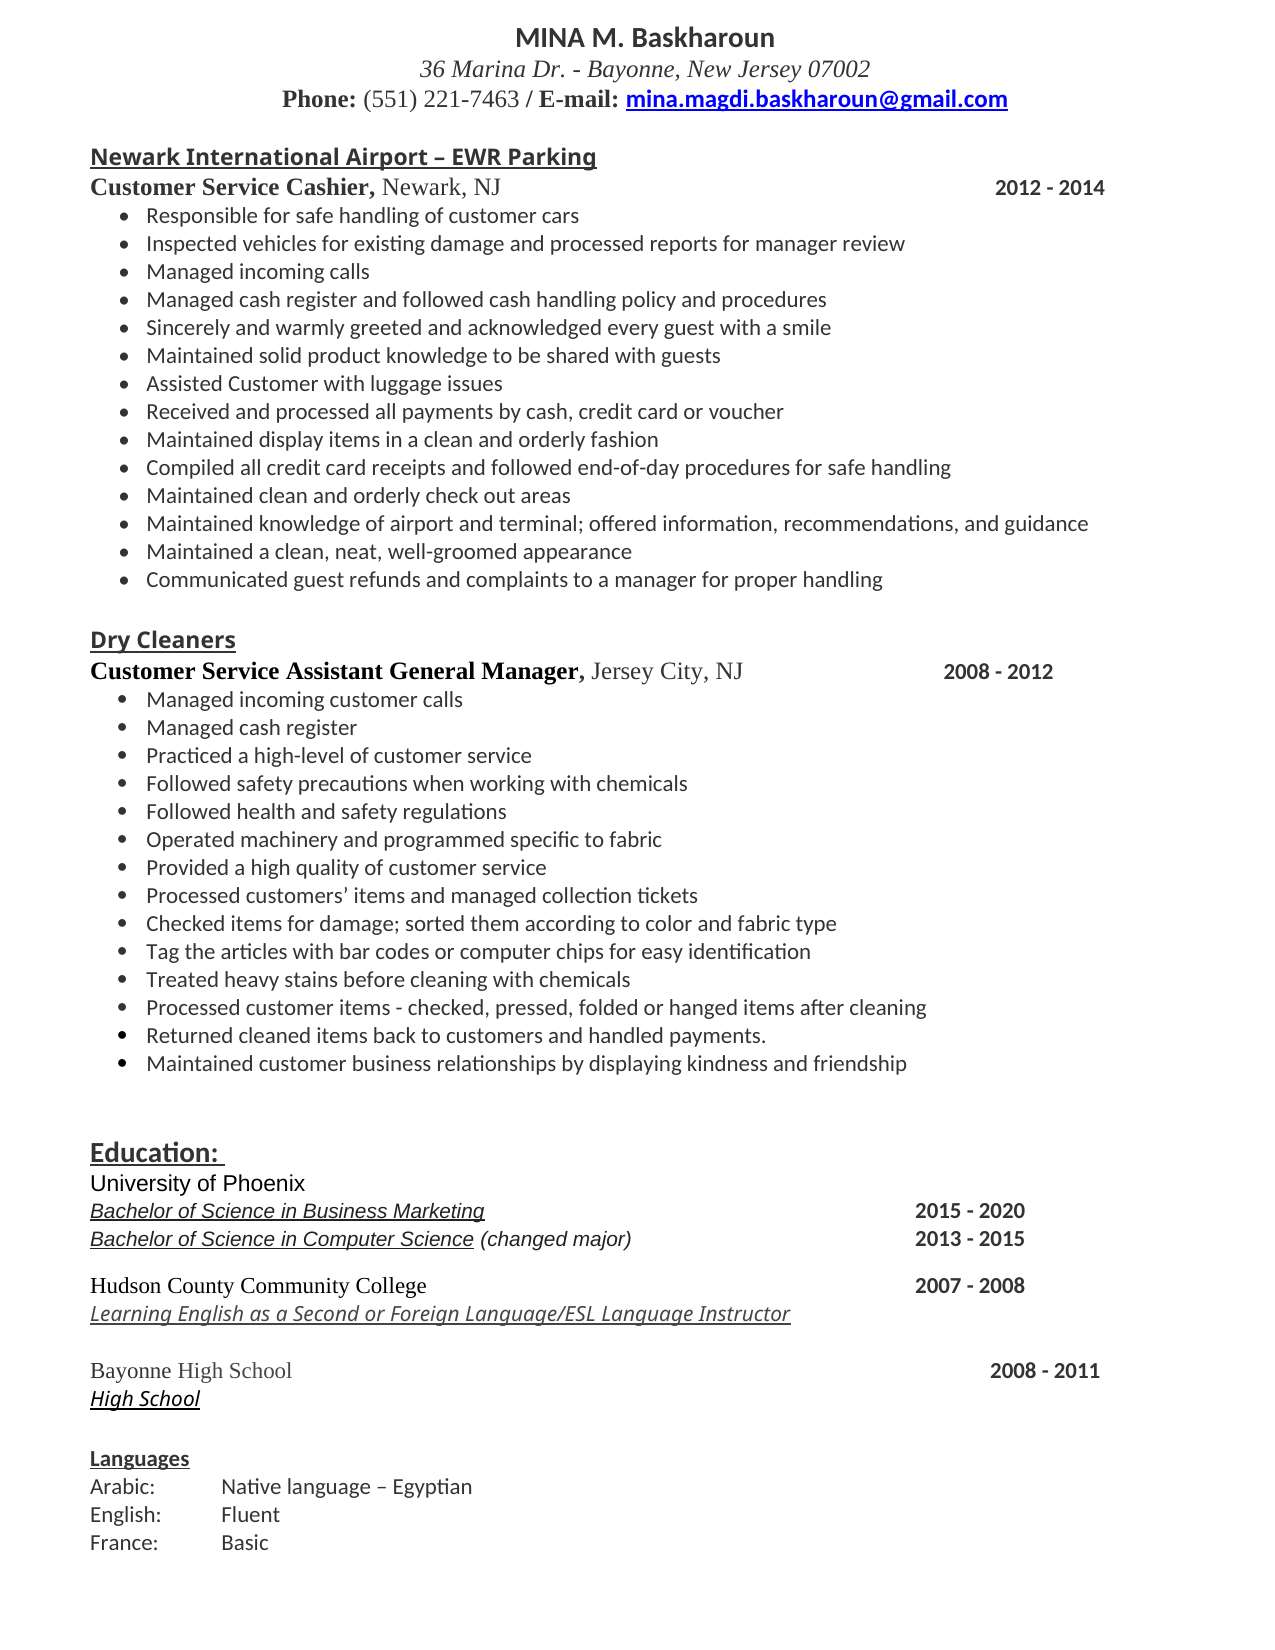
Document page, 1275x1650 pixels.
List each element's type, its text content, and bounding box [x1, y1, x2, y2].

list Maintained solid product knowledge to be shared with guests [118, 341, 1200, 369]
text Customer Service Assistant General Manager, Jersey City, NJ 2008 - 2012 [550, 656, 1200, 685]
text University of Phoenix [90, 1169, 1200, 1196]
list Operated machinery and programmed specific to fabric [118, 825, 1200, 853]
text English: Fluent [90, 1500, 1200, 1528]
text France: Basic [90, 1528, 1200, 1556]
text Bachelor of Science in Business Marketing 2015 - 2020 [90, 1196, 1200, 1224]
text Bachelor of Science in Computer Science (changed major) 2013 - 2015 [90, 1224, 1200, 1252]
list Maintained knowledge of airport and terminal; offered information, recommendations, and guidance [118, 509, 1200, 537]
list Responsible for safe handling of customer cars [118, 201, 1200, 229]
text Languages [90, 1444, 1200, 1472]
text Newark International Airport – EWR Parking [90, 141, 1200, 172]
list Maintained clean and orderly check out areas [118, 481, 1200, 509]
text Education: [90, 1134, 1200, 1169]
list Tag the articles with bar codes or computer chips for easy identification [118, 937, 1200, 965]
list Returned cleaned items back to customers and handled payments. [118, 1021, 1200, 1049]
list Managed cash register and followed cash handling policy and procedures [118, 285, 1200, 313]
subtitle Learning English as a Second or Foreign Language/ESL Language Instructor [90, 1299, 1200, 1327]
list Received and processed all payments by cash, credit card or voucher [118, 397, 1200, 425]
list Treated heavy stains before cleaning with chemicals [118, 965, 1200, 993]
text Bayonne High School 2008 - 2011 [90, 1356, 1200, 1384]
list Assisted Customer with luggage issues [118, 369, 1200, 397]
list Practiced a high-level of customer service [118, 741, 1200, 769]
list Processed customers’ items and managed collection tickets [118, 881, 1200, 909]
list Maintained display items in a clean and orderly fashion [118, 425, 1200, 453]
text Arabic: Native language – Egyptian [90, 1472, 1200, 1500]
list Provided a high quality of customer service [118, 853, 1200, 881]
list Sincerely and warmly greeted and acknowledged every guest with a smile [118, 313, 1200, 341]
text Hudson County Community College 2007 - 2008 [90, 1271, 1200, 1299]
text High School [90, 1384, 1200, 1413]
list Communicated guest refunds and complaints to a manager for proper handling [118, 565, 1200, 593]
list Maintained customer business relationships by displaying kindness and friendship [118, 1049, 1200, 1077]
list Followed safety precautions when working with chemicals [118, 769, 1200, 797]
list Managed incoming customer calls [118, 685, 1200, 713]
list Managed incoming calls [118, 257, 1200, 285]
text Customer Service Cashier, Newark, NJ 2012 - 2014 [90, 172, 1200, 201]
list Followed health and safety regulations [118, 797, 1200, 825]
list Maintained a clean, neat, well-groomed appearance [118, 537, 1200, 565]
list Managed cash register [118, 713, 1200, 741]
list Inspected vehicles for existing damage and processed reports for manager review [118, 229, 1200, 257]
list Processed customer items - checked, pressed, folded or hanged items after cleaning [118, 993, 1200, 1021]
text Dry Cleaners [90, 624, 1200, 656]
list Checked items for damage; sorted them according to color and fabric type [118, 909, 1200, 937]
list Compiled all credit card receipts and followed end-of-day procedures for safe handling [118, 453, 1200, 481]
